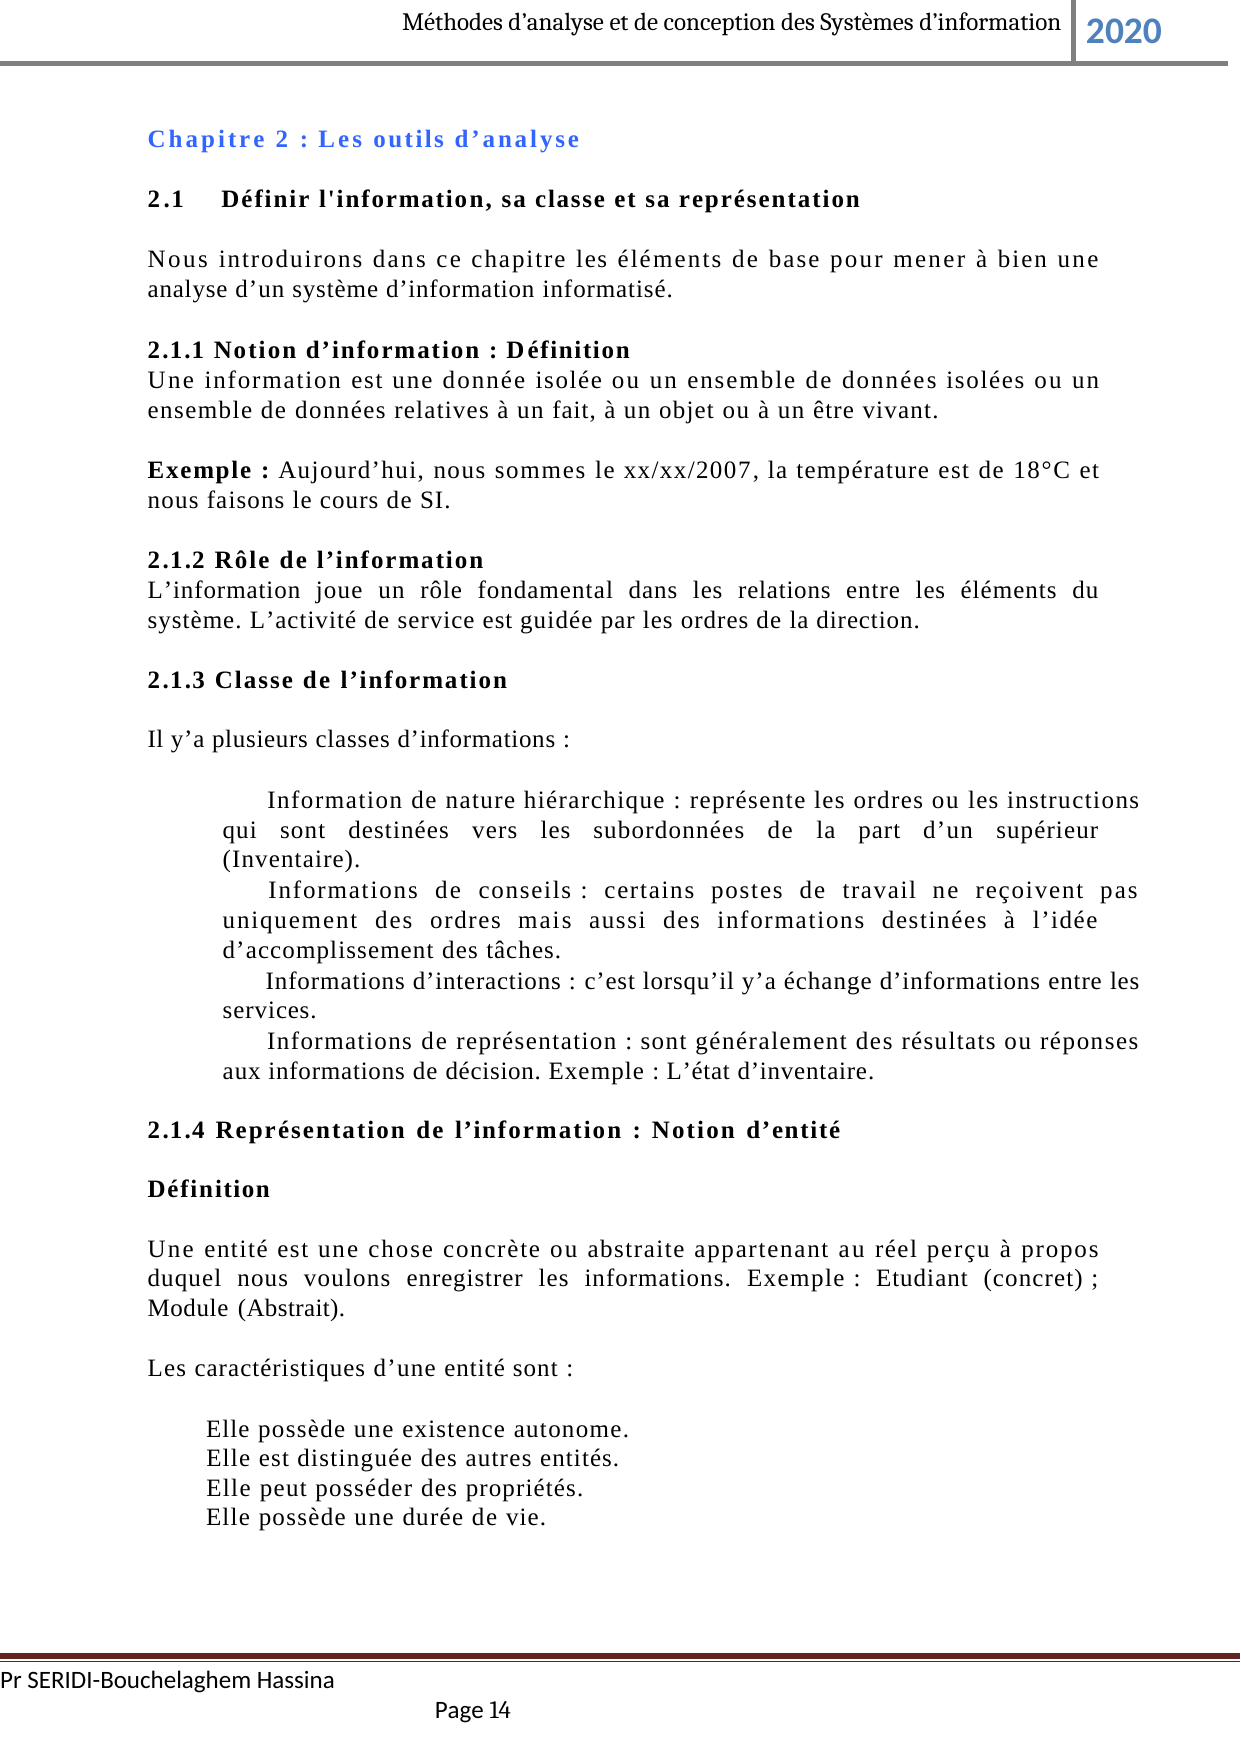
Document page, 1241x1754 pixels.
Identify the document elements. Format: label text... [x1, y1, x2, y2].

text 2.1.1 Notion d’information : Définition [147, 335, 1240, 363]
text L’information joue un rôle fondamental dans les relations entre les éléments du système. L’activité de service est guidée par les ordres de la direction. [147, 575, 1099, 634]
text Informations de représentation : sont généralement des résultats ou réponses [185, 1026, 1240, 1056]
text Informations de conseils : certains postes de travail ne reçoivent pas [185, 875, 1240, 905]
text 2.1.2 Rôle de l’information [147, 545, 1240, 574]
text Exemple : Aujourd’hui, nous sommes le xx/xx/2007, la température est de 18°C et nous faisons le cours de SI. [147, 455, 1099, 513]
text Une information est une donnée isolée ou un ensemble de données isolées ou un ensemble de données relatives à un fait, à un objet ou à un être vivant. [147, 365, 1099, 423]
text Elle possède une durée de vie. [185, 1502, 1240, 1531]
text Les caractéristiques d’une entité sont : [147, 1353, 1240, 1382]
text Information de nature hiérarchique : représente les ordres ou les instructions [185, 784, 1240, 815]
text Une entité est une chose concrète ou abstraite appartenant au réel perçu à propos duquel nous voulons enregistrer les informations. Exemple : Etudiant (concret) ; Module (Abstrait). [147, 1234, 1099, 1322]
text qui sont destinées vers les subordonnées de la part d’un supérieur (Inventaire). [222, 815, 1098, 873]
text Elle peut posséder des propriétés. [185, 1472, 1240, 1502]
text uniquement des ordres mais aussi des informations destinées à l’idée d’accomplissement des tâches. [222, 905, 1098, 964]
text Chapitre 2 : Les outils d’analyse [147, 124, 1240, 153]
text Il y’a plusieurs classes d’informations : [147, 724, 1240, 753]
text 2.1.3 Classe de l’information [147, 665, 1240, 693]
text 2.1.4 Représentation de l’information : Notion d’entité Définition [147, 1116, 841, 1203]
text Elle possède une existence autonome. [185, 1413, 1240, 1443]
text Nous introduirons dans ce chapitre les éléments de base pour mener à bien une analyse d’un système d’information informatisé. [147, 244, 1098, 303]
text aux informations de décision. Exemple : L’état d’inventaire. [222, 1056, 1240, 1084]
text 2.1 Définir l'information, sa classe et sa représentation [147, 184, 1240, 213]
text Informations d’interactions : c’est lorsqu’il y’a échange d’informations entre les [185, 965, 1240, 996]
text Elle est distinguée des autres entités. [185, 1443, 1240, 1472]
text services. [222, 996, 1240, 1024]
